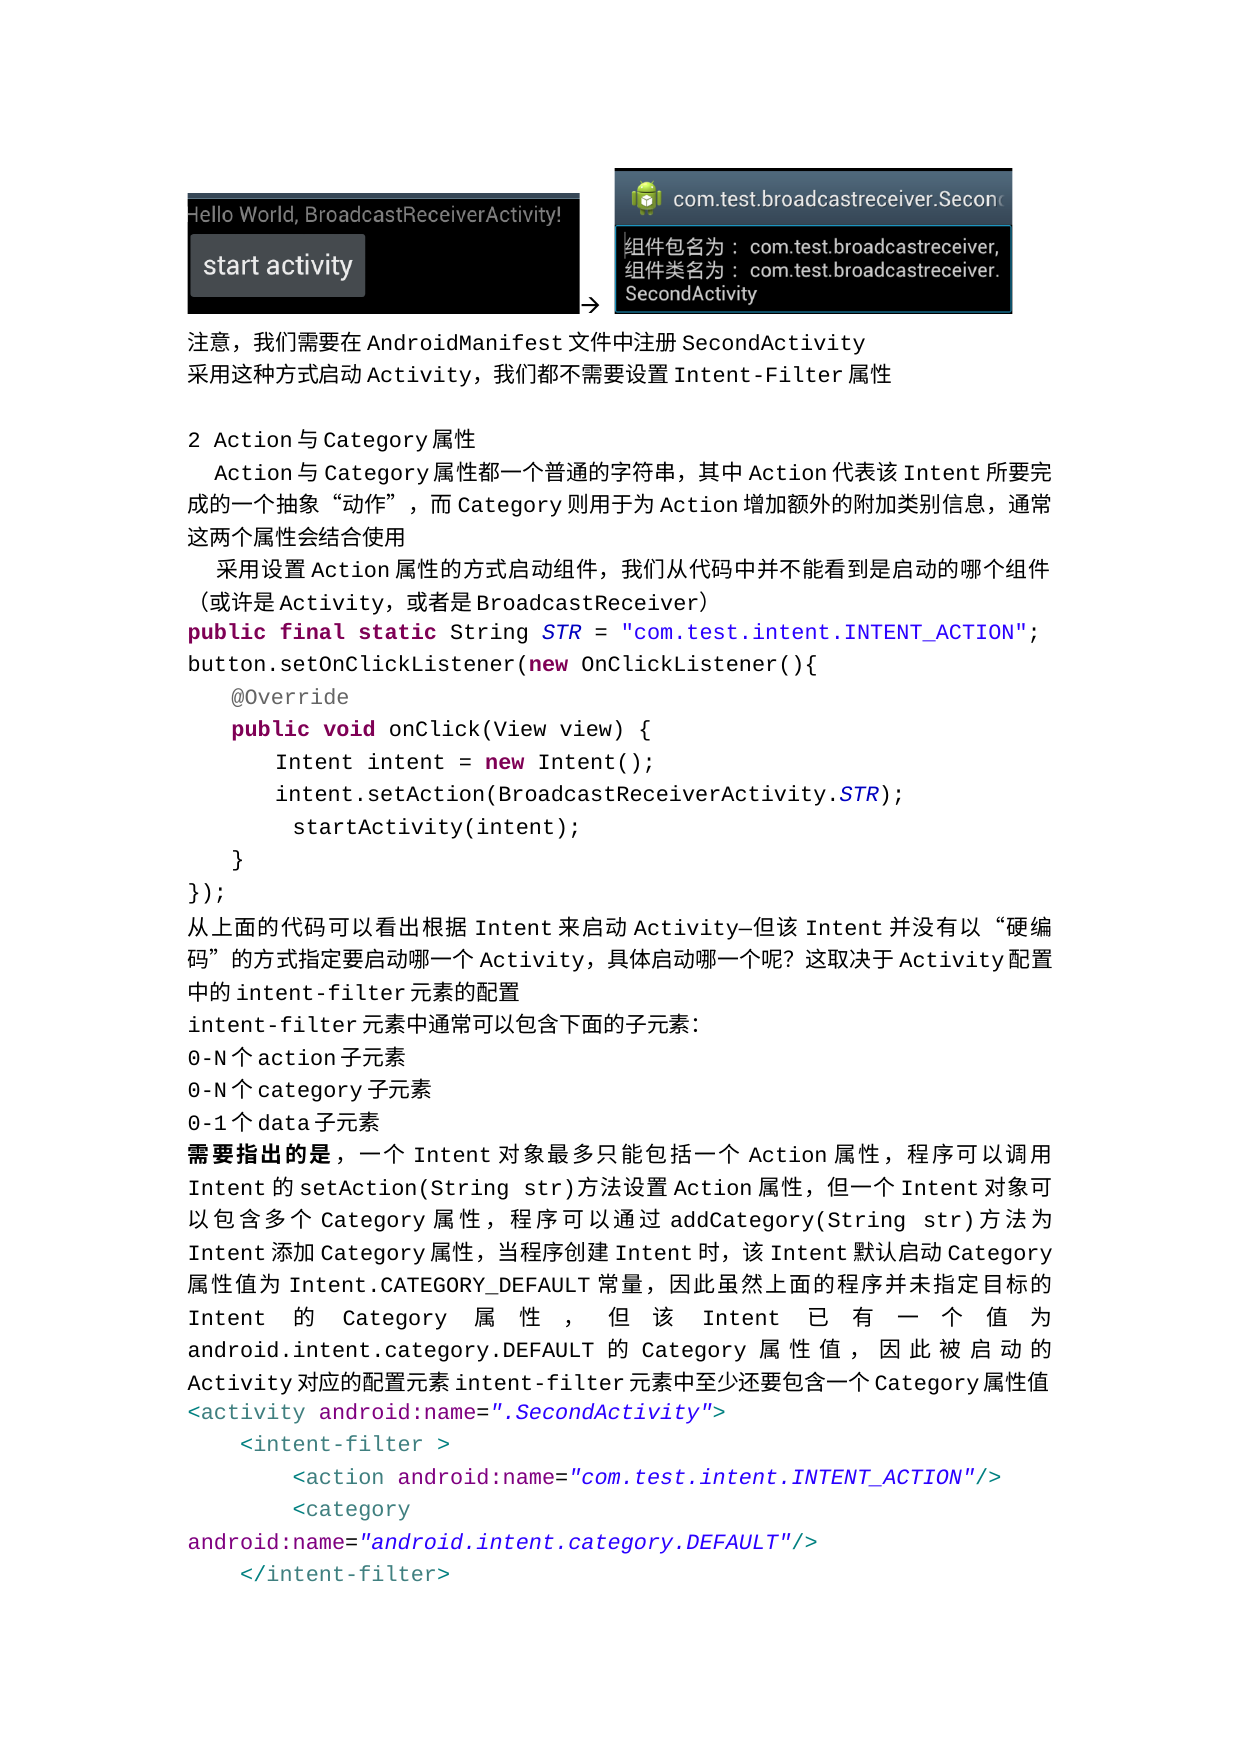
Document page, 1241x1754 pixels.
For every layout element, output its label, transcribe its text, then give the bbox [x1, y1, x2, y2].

text 需要指出的是，一个Intent对象最多只能包括一个Action属性，程序可以调用Intent的setAction(String str)方法设置Action属性，但一个Intent对象可以包含多个Category属性，程序可以通过addCategory(String str)方法为Intent添加Category属性，当程序创建Intent时，该Intent默认启动Category属性值为Intent.CATEGORY_DEFAULT常量，因此虽然上面的程序并未指定目标的Intent的Category属性，但该Intent已有一个值为android.intent.category.DEFAULT的Category属性值，因此被启动的Activity对应的配置元素intent-filter元素中至少还要包含一个Category属性值 [187, 1137, 1053, 1397]
text 0-N个action子元素 [187, 1039, 1053, 1072]
text 2 Action与Category属性 [187, 422, 1053, 454]
picture [187, 193, 580, 314]
text startActivity(intent); [187, 812, 1053, 844]
text Intent intent = new Intent(); [187, 747, 1053, 779]
text 0-N个category子元素 [187, 1072, 1053, 1104]
text intent-filter元素中通常可以包含下面的子元素： [187, 1007, 1053, 1039]
text 0-1个data子元素 [187, 1104, 1053, 1137]
text <category android:name="android.intent.category.DEFAULT"/> [187, 1494, 1053, 1559]
text button.setOnClickListener(new OnClickListener(){ [187, 649, 1053, 682]
text 注意，我们需要在AndroidManifest文件中注册SecondActivity [187, 324, 1053, 357]
text }); [187, 877, 1053, 909]
text intent.setAction(BroadcastReceiverActivity.STR); [187, 779, 1053, 812]
text <action android:name="com.test.intent.INTENT_ACTION"/> [187, 1462, 1053, 1494]
text 采用设置Action属性的方式启动组件，我们从代码中并不能看到是启动的哪个组件（或许是Activity，或者是BroadcastReceiver） [187, 552, 1053, 617]
text <intent-filter > [187, 1429, 1053, 1462]
text 从上面的代码可以看出根据Intent来启动Activity—但该Intent并没有以“硬编码”的方式指定要启动哪一个Activity，具体启动哪一个呢？这取决于Activity配置中的intent-filter元素的配置 [187, 909, 1053, 1007]
text } [187, 844, 1053, 877]
text Action与Category属性都一个普通的字符串，其中Action代表该Intent所要完成的一个抽象“动作”，而Category则用于为Action增加额外的附加类别信息，通常这两个属性会结合使用 [187, 454, 1053, 552]
text public final static String STR = "com.test.intent.INTENT_ACTION"; [187, 617, 1053, 649]
text public void onClick(View view) { [187, 714, 1053, 747]
text @Override [187, 682, 1053, 714]
picture [614, 168, 1013, 314]
text </intent-filter> [187, 1559, 1053, 1592]
text <activity android:name=".SecondActivity"> [187, 1397, 1053, 1429]
text 采用这种方式启动Activity，我们都不需要设置Intent-Filter属性 [187, 357, 1053, 389]
